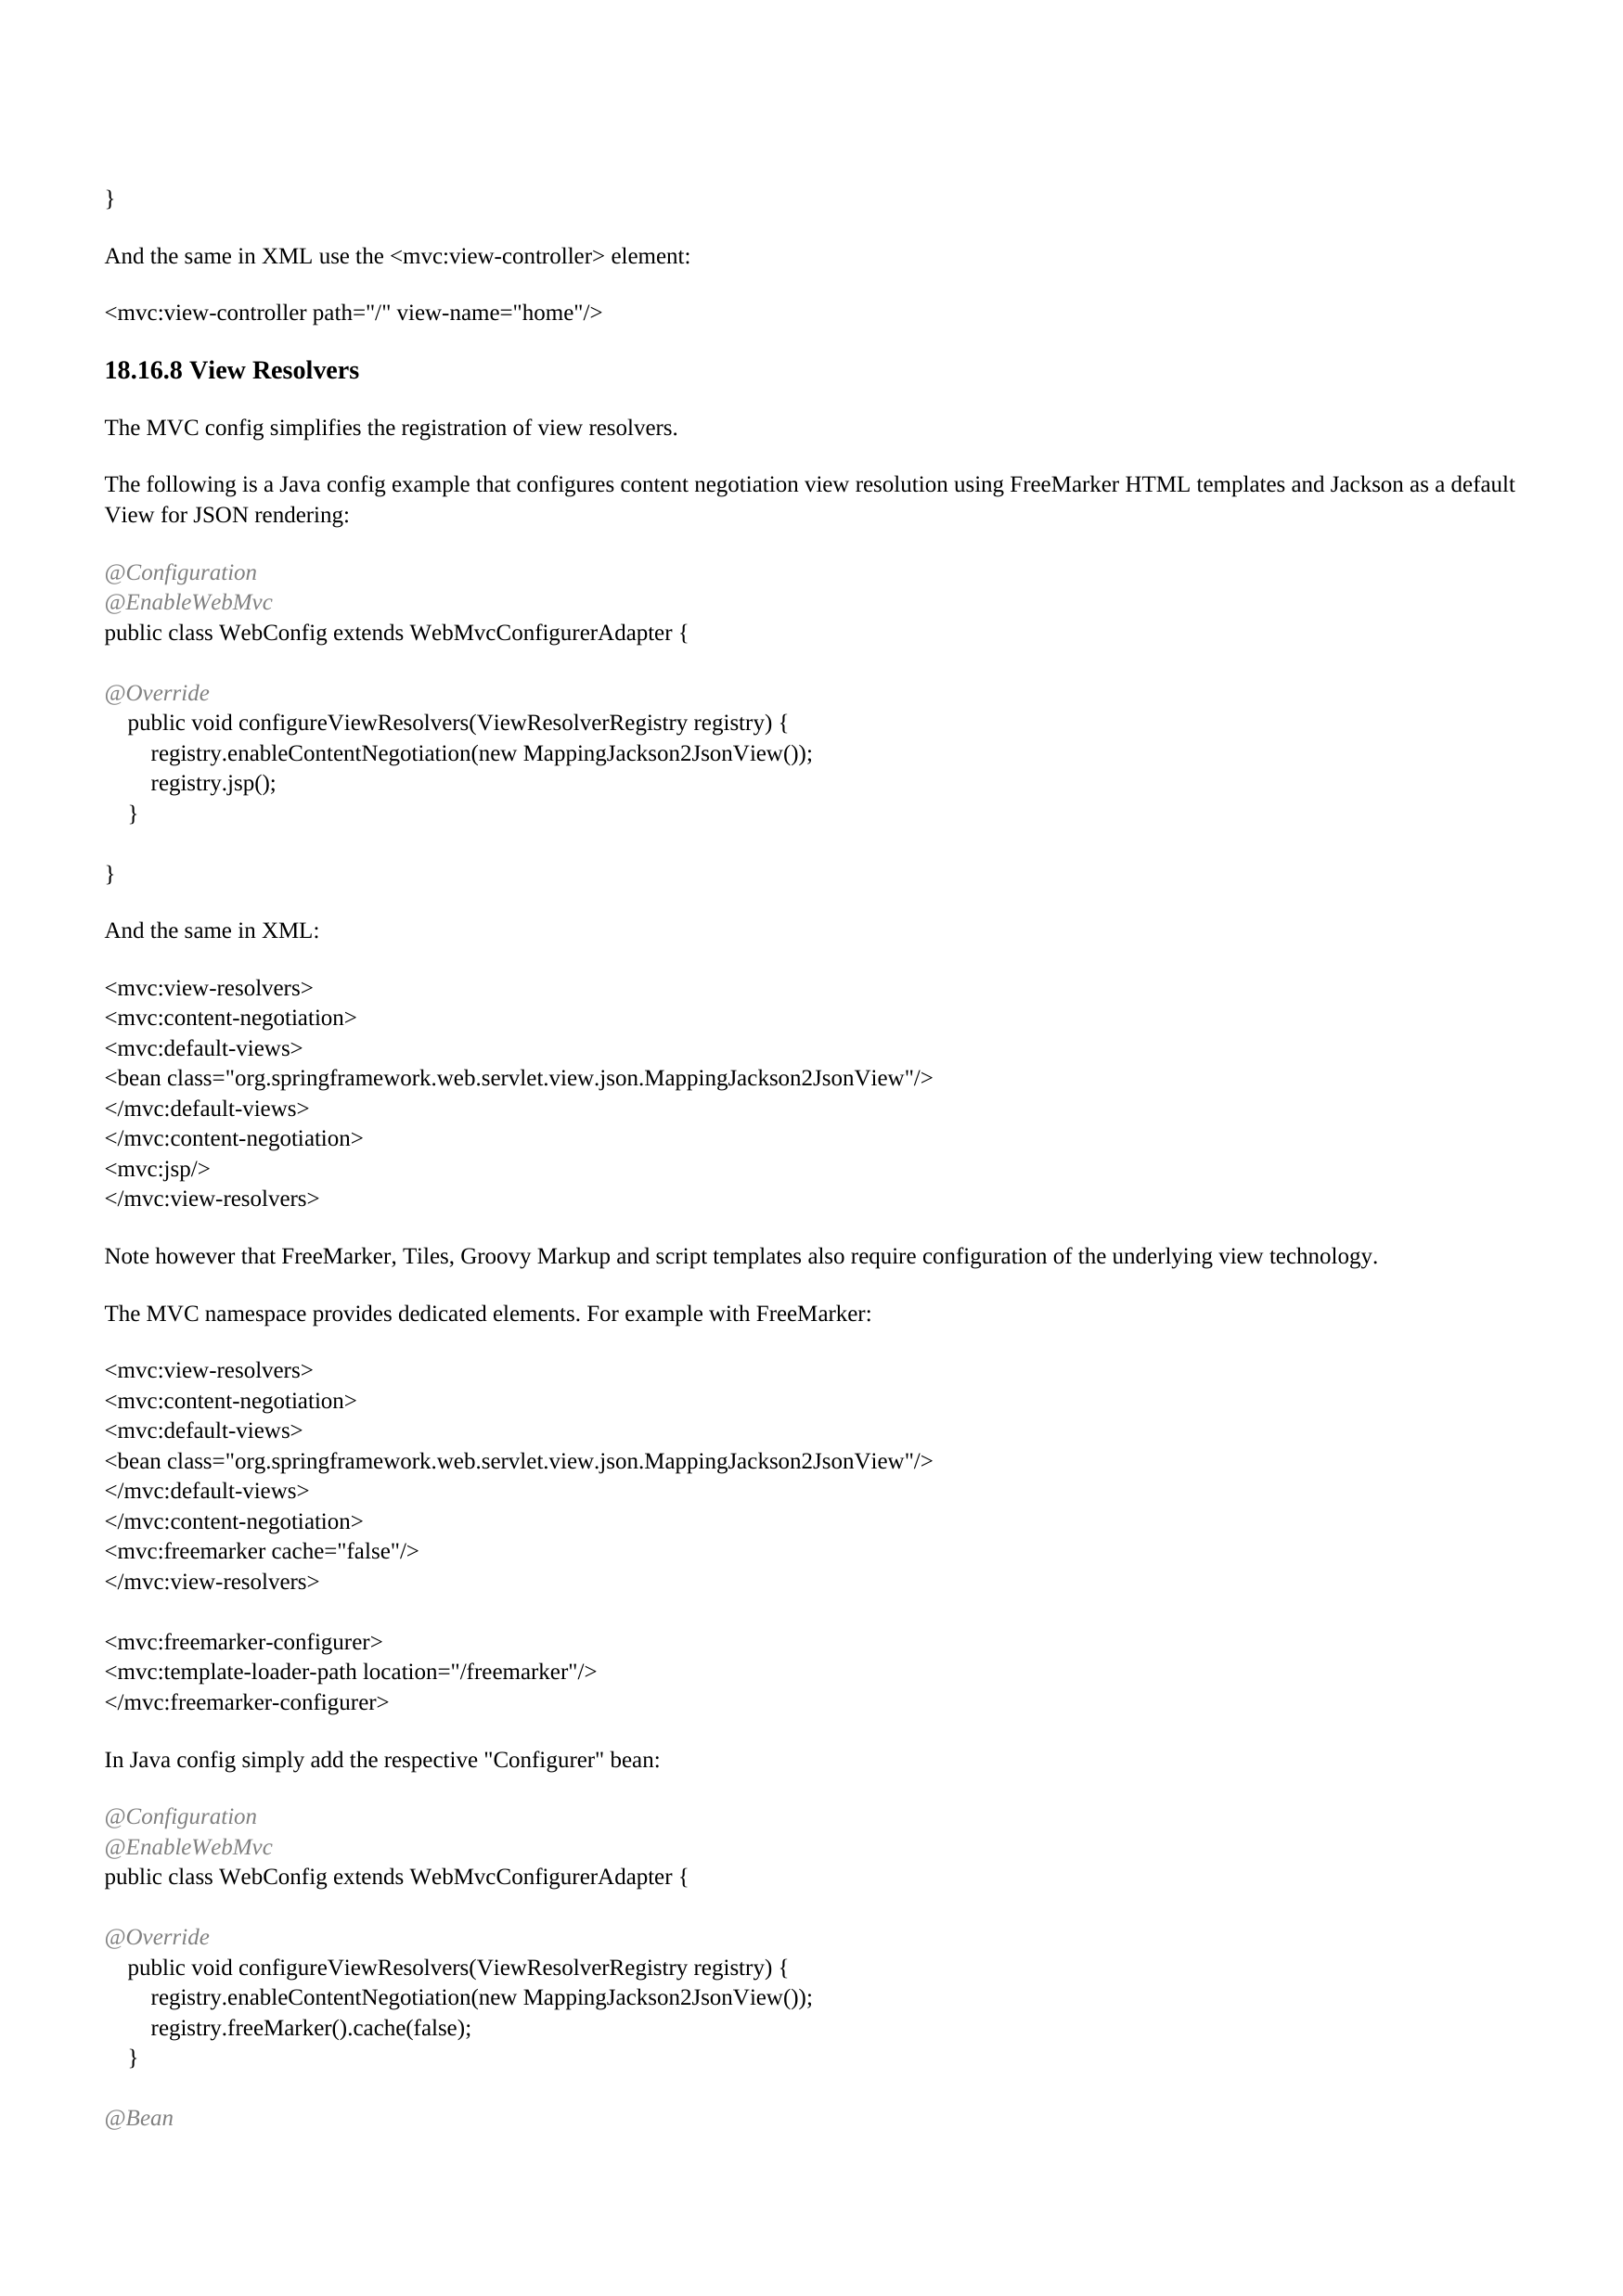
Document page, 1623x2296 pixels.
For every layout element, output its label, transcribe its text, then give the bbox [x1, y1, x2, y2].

text <mvc:content-negotiation> [104, 1385, 1518, 1416]
text In Java config simply add the respective "Configurer" bean: [104, 1744, 1518, 1774]
text </mvc:view-resolvers> [104, 1566, 1518, 1597]
text </mvc:default-views> [104, 1093, 1518, 1123]
text <mvc:default-views> [104, 1033, 1518, 1063]
text <mvc:template-loader-path location="/freemarker"/> [104, 1657, 1518, 1687]
text And the same in XML use the <mvc:view-controller> element: [104, 240, 1518, 270]
text } [104, 2042, 1518, 2072]
text </mvc:freemarker-configurer> [104, 1687, 1518, 1717]
text <mvc:freemarker cache="false"/> [104, 1536, 1518, 1566]
text 18.16.8 View Resolvers [104, 354, 1518, 385]
text </mvc:content-negotiation> [104, 1506, 1518, 1536]
text The following is a Java config example that configures content negotiation view resolution using FreeMarker HTML templates and Jackson as a default View for JSON rendering: [104, 469, 1518, 530]
text <mvc:view-resolvers> [104, 972, 1518, 1003]
text <bean class="org.springframework.web.servlet.view.json.MappingJackson2JsonView"/> [104, 1445, 1518, 1476]
text @Override [104, 1921, 1518, 1952]
text @EnableWebMvc [104, 1831, 1518, 1861]
text @Override [104, 677, 1518, 707]
text And the same in XML: [104, 915, 1518, 945]
text @Configuration [104, 557, 1518, 586]
text } [104, 798, 1518, 827]
text <bean class="org.springframework.web.servlet.view.json.MappingJackson2JsonView"/> [104, 1063, 1518, 1093]
text @EnableWebMvc [104, 586, 1518, 617]
text The MVC config simplifies the registration of view resolvers. [104, 412, 1518, 442]
text registry.freeMarker().cache(false); [104, 2012, 1518, 2042]
text } [104, 183, 1518, 213]
text public class WebConfig extends WebMvcConfigurerAdapter { [104, 617, 1518, 647]
text </mvc:default-views> [104, 1476, 1518, 1506]
text Note however that FreeMarker, Tiles, Groovy Markup and script templates also require configuration of the underlying view technology. [104, 1240, 1518, 1271]
text <mvc:freemarker-configurer> [104, 1626, 1518, 1657]
text registry.enableContentNegotiation(new MappingJackson2JsonView()); [104, 1982, 1518, 2012]
text public class WebConfig extends WebMvcConfigurerAdapter { [104, 1861, 1518, 1892]
text <mvc:view-resolvers> [104, 1355, 1518, 1385]
text <mvc:jsp/> [104, 1153, 1518, 1184]
text registry.enableContentNegotiation(new MappingJackson2JsonView()); [104, 738, 1518, 767]
text public void configureViewResolvers(ViewResolverRegistry registry) { [104, 1952, 1518, 1982]
text @Configuration [104, 1801, 1518, 1831]
text } [104, 858, 1518, 888]
text <mvc:content-negotiation> [104, 1003, 1518, 1033]
text <mvc:default-views> [104, 1416, 1518, 1445]
text <mvc:view-controller path="/" view-name="home"/> [104, 298, 1518, 327]
text @Bean [104, 2102, 1518, 2133]
text public void configureViewResolvers(ViewResolverRegistry registry) { [104, 707, 1518, 738]
text </mvc:view-resolvers> [104, 1184, 1518, 1213]
text registry.jsp(); [104, 767, 1518, 798]
text </mvc:content-negotiation> [104, 1123, 1518, 1153]
text The MVC namespace provides dedicated elements. For example with FreeMarker: [104, 1298, 1518, 1328]
